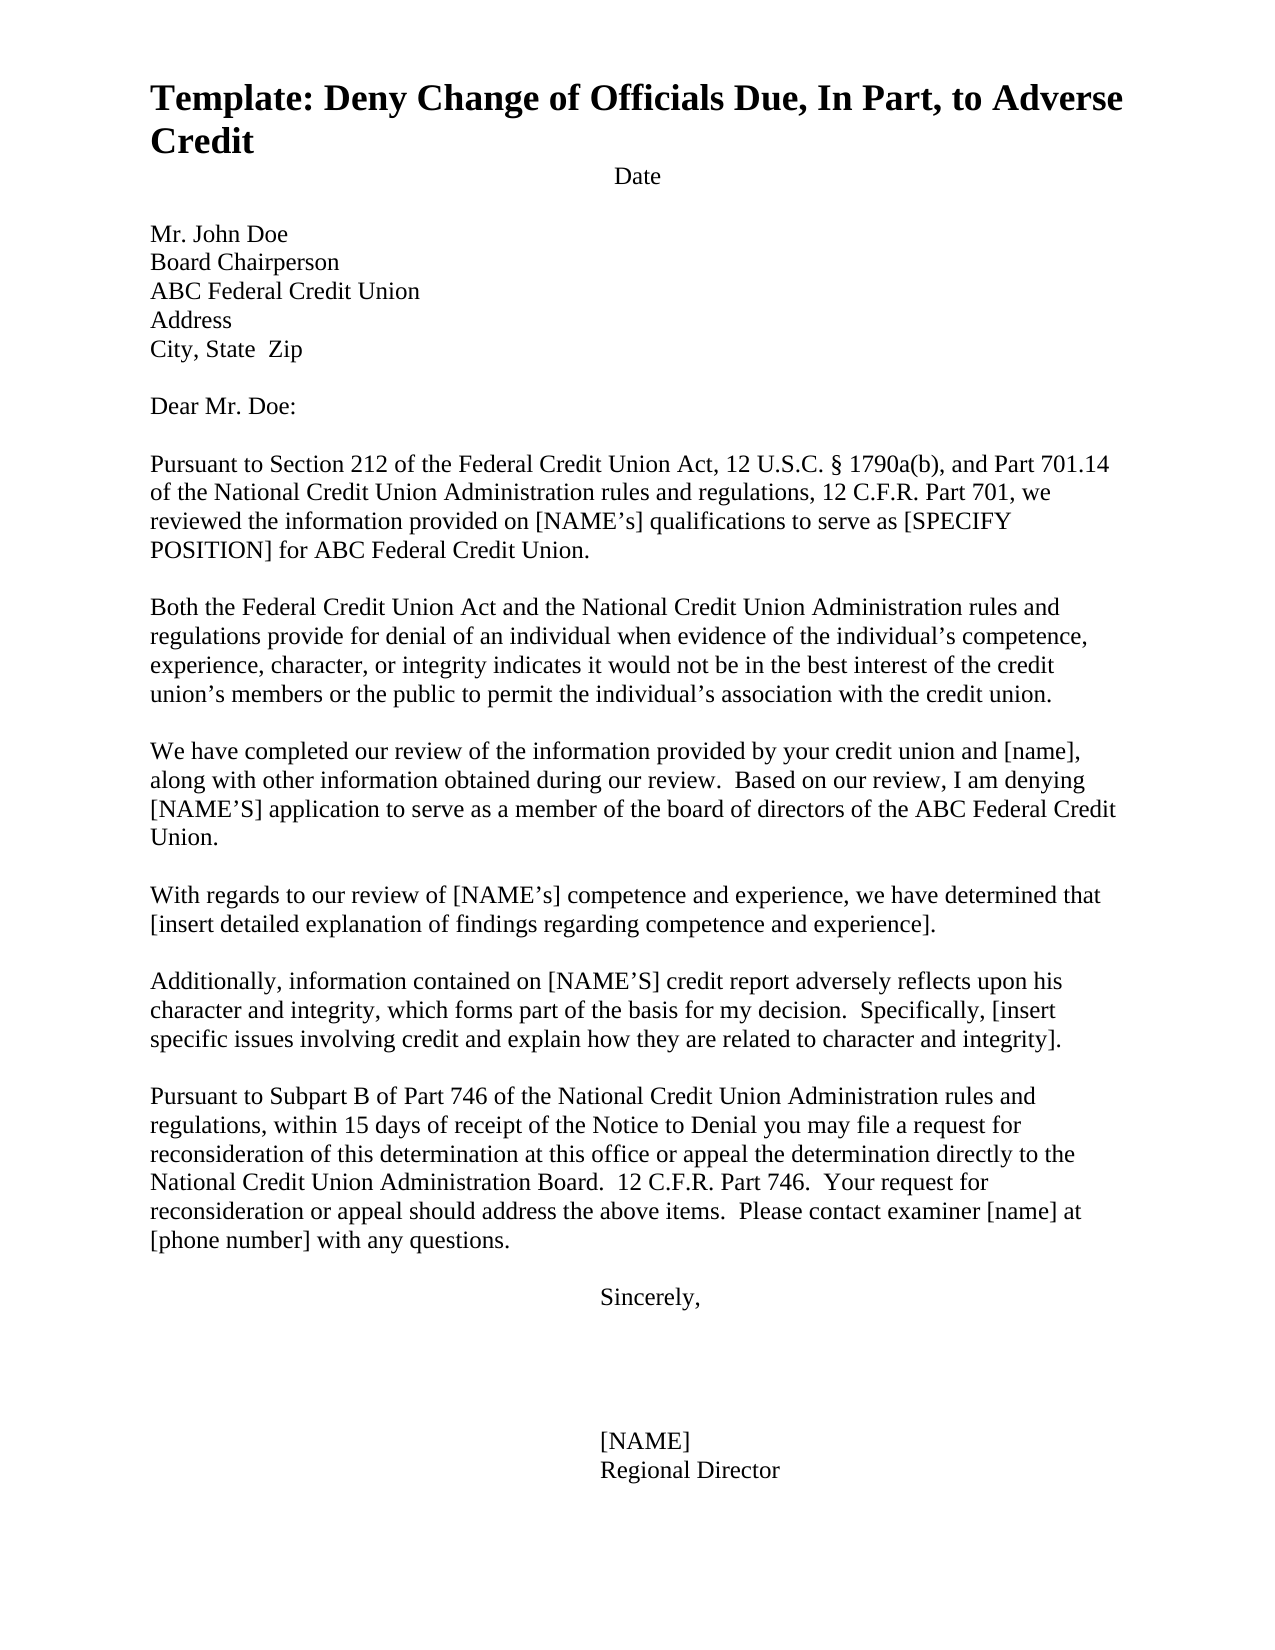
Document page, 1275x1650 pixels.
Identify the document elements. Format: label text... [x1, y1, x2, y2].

text [NAME] [600, 1426, 1125, 1455]
text Dear Mr. Doe: [150, 391, 1125, 420]
text Additionally, information contained on [NAME’S] credit report adversely reflects upon his character and integrity, which forms part of the basis for my decision. Specifically, [insert specific issues involving credit and explain how they are related to character and integrity]. [150, 966, 1125, 1052]
text With regards to our review of [NAME’s] competence and experience, we have determined that [insert detailed explanation of findings regarding competence and experience]. [150, 880, 1125, 937]
text Sincerely, [525, 1282, 1125, 1311]
text Pursuant to Subpart B of Part 746 of the National Credit Union Administration rules and regulations, within 15 days of receipt of the Notice to Denial you may file a request for reconsideration of this determination at this office or appeal the determination directly to the National Credit Union Administration Board. 12 C.F.R. Part 746. Your request for reconsideration or appeal should address the above items. Please contact examiner [name] at [phone number] with any questions. [150, 1081, 1125, 1254]
text Both the Federal Credit Union Act and the National Credit Union Administration rules and regulations provide for denial of an individual when evidence of the individual’s competence, experience, character, or integrity indicates it would not be in the best interest of the credit union’s members or the public to permit the individual’s association with the credit union. [150, 592, 1125, 707]
text Mr. John Doe [150, 219, 1125, 247]
text Board Chairperson [150, 247, 1125, 276]
text We have completed our review of the information provided by your credit union and [name], along with other information obtained during our review. Based on our review, I am denying [NAME’S] application to serve as a member of the board of directors of the ABC Federal Credit Union. [150, 736, 1125, 851]
text Pursuant to Section 212 of the Federal Credit Union Act, 12 U.S.C. § 1790a(b), and Part 701.14 of the National Credit Union Administration rules and regulations, 12 C.F.R. Part 701, we reviewed the information provided on [NAME’s] qualifications to serve as [SPECIFY POSITION] for ABC Federal Credit Union. [150, 449, 1125, 564]
text Address [150, 305, 1125, 334]
text Date [150, 161, 1125, 190]
list Regional Director [600, 1455, 1125, 1484]
text City, State Zip [150, 334, 1125, 362]
text ABC Federal Credit Union [150, 276, 1125, 305]
